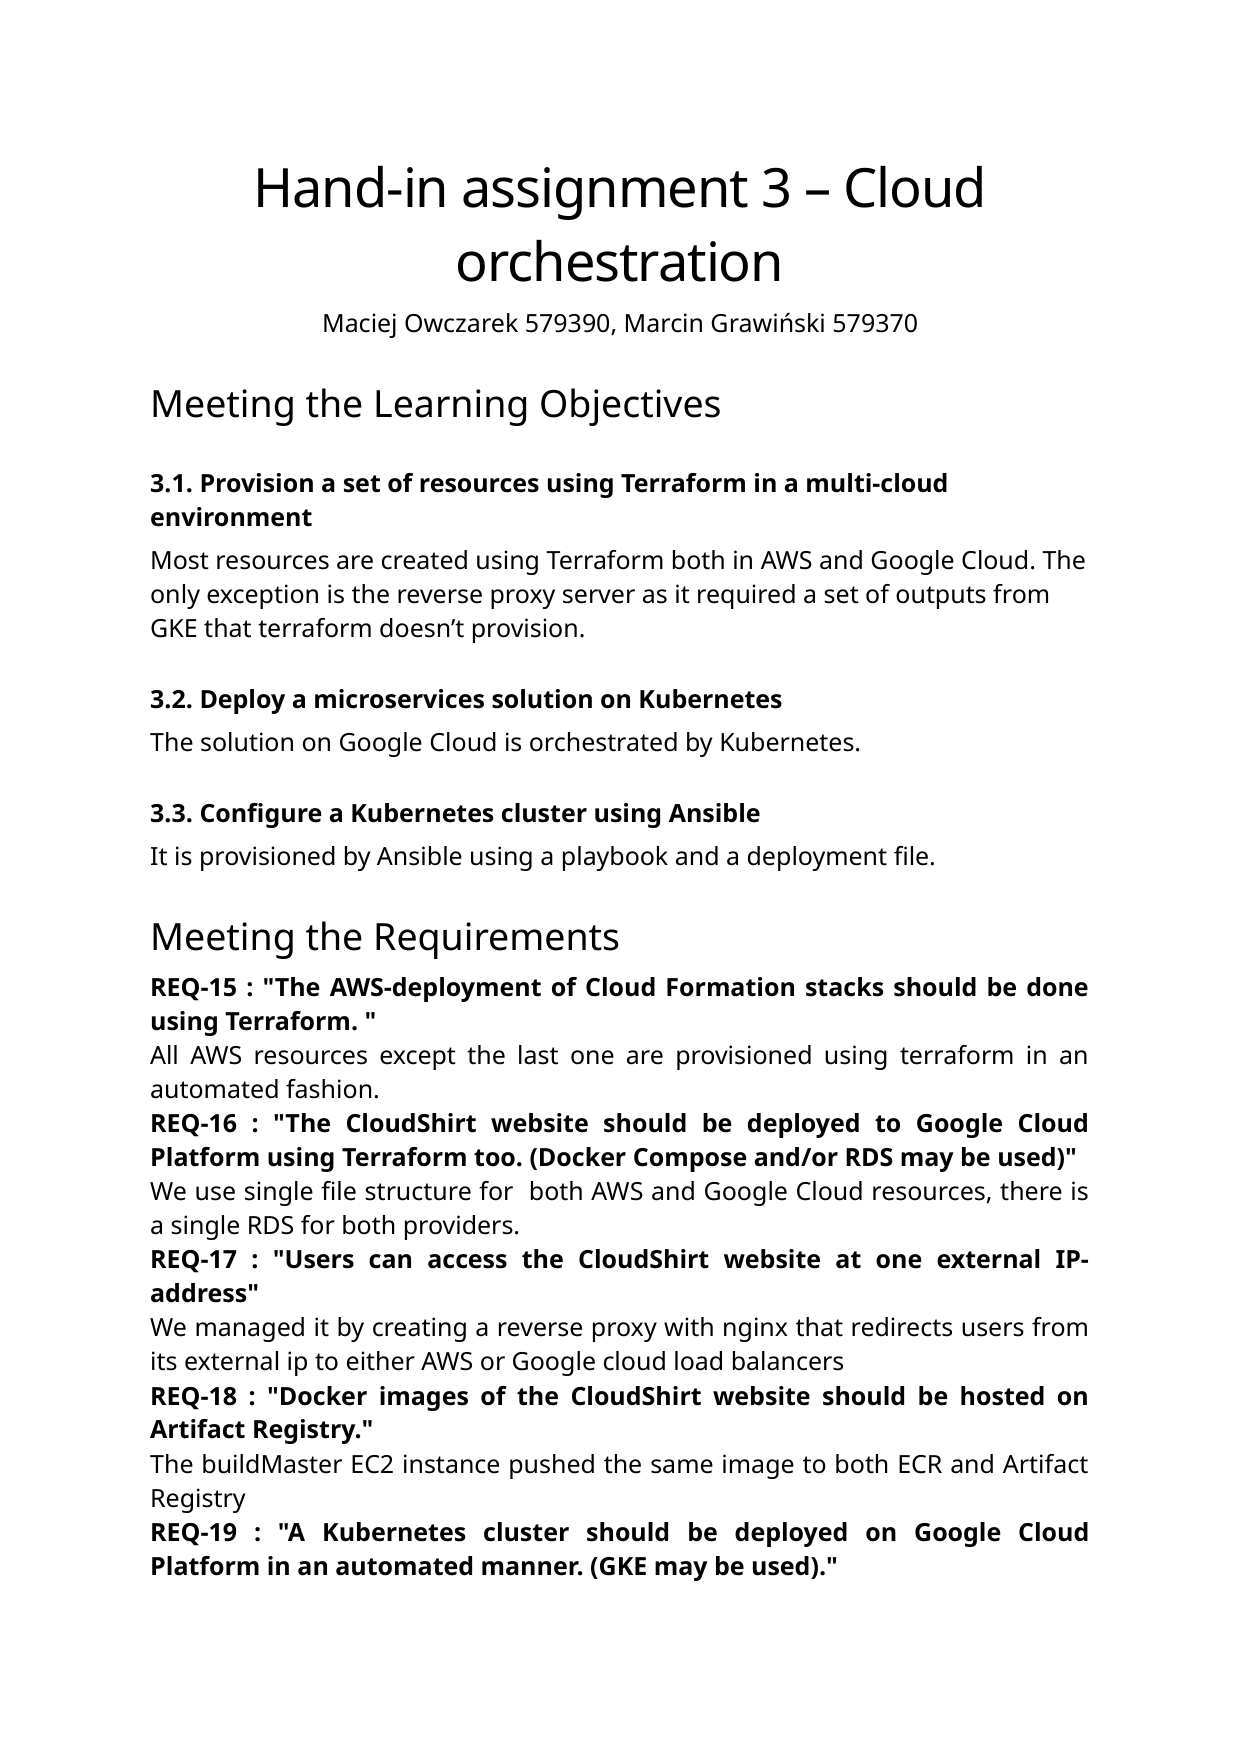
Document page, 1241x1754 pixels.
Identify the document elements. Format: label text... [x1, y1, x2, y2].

text We managed it by creating a reverse proxy with nginx that redirects users from its external ip to either AWS or Google cloud load balancers [150, 1310, 1090, 1378]
subtitle 3.1. Provision a set of resources using Terraform in a multi-cloud environment [150, 466, 1090, 534]
subtitle 3.3. Configure a Kubernetes cluster using Ansible [150, 796, 1090, 830]
text It is provisioned by Ansible using a playbook and a deployment file. [150, 838, 1090, 872]
text REQ-18 : "Docker images of the CloudShirt website should be hosted on Artifact Registry." [150, 1378, 1090, 1446]
text REQ-17 : "Users can access the CloudShirt website at one external IP-address" [150, 1242, 1090, 1310]
text We use single file structure for both AWS and Google Cloud resources, there is a single RDS for both providers. [150, 1174, 1090, 1242]
subtitle Meeting the Learning Objectives [150, 377, 1090, 428]
subtitle Meeting the Requirements [150, 910, 1090, 961]
title Hand-in assignment 3 – Cloud orchestration [150, 150, 1090, 297]
text REQ-16 : "The CloudShirt website should be deployed to Google Cloud Platform using Terraform too. (Docker Compose and/or RDS may be used)" [150, 1106, 1090, 1174]
text REQ-15 : "The AWS-deployment of Cloud Formation stacks should be done using Terraform. " [150, 969, 1090, 1037]
subtitle 3.2. Deploy a microservices solution on Kubernetes [150, 682, 1090, 716]
text The buildMaster EC2 instance pushed the same image to both ECR and Artifact Registry [150, 1446, 1090, 1514]
text Maciej Owczarek 579390, Marcin Grawiński 579370 [150, 306, 1090, 340]
text The solution on Google Cloud is orchestrated by Kubernetes. [150, 724, 1090, 758]
text REQ-19 : "A Kubernetes cluster should be deployed on Google Cloud Platform in an automated manner. (GKE may be used)." [150, 1514, 1090, 1582]
text All AWS resources except the last one are provisioned using terraform in an automated fashion. [150, 1037, 1090, 1106]
text Most resources are created using Terraform both in AWS and Google Cloud. The only exception is the reverse proxy server as it required a set of outputs from GKE that terraform doesn’t provision. [150, 542, 1090, 644]
